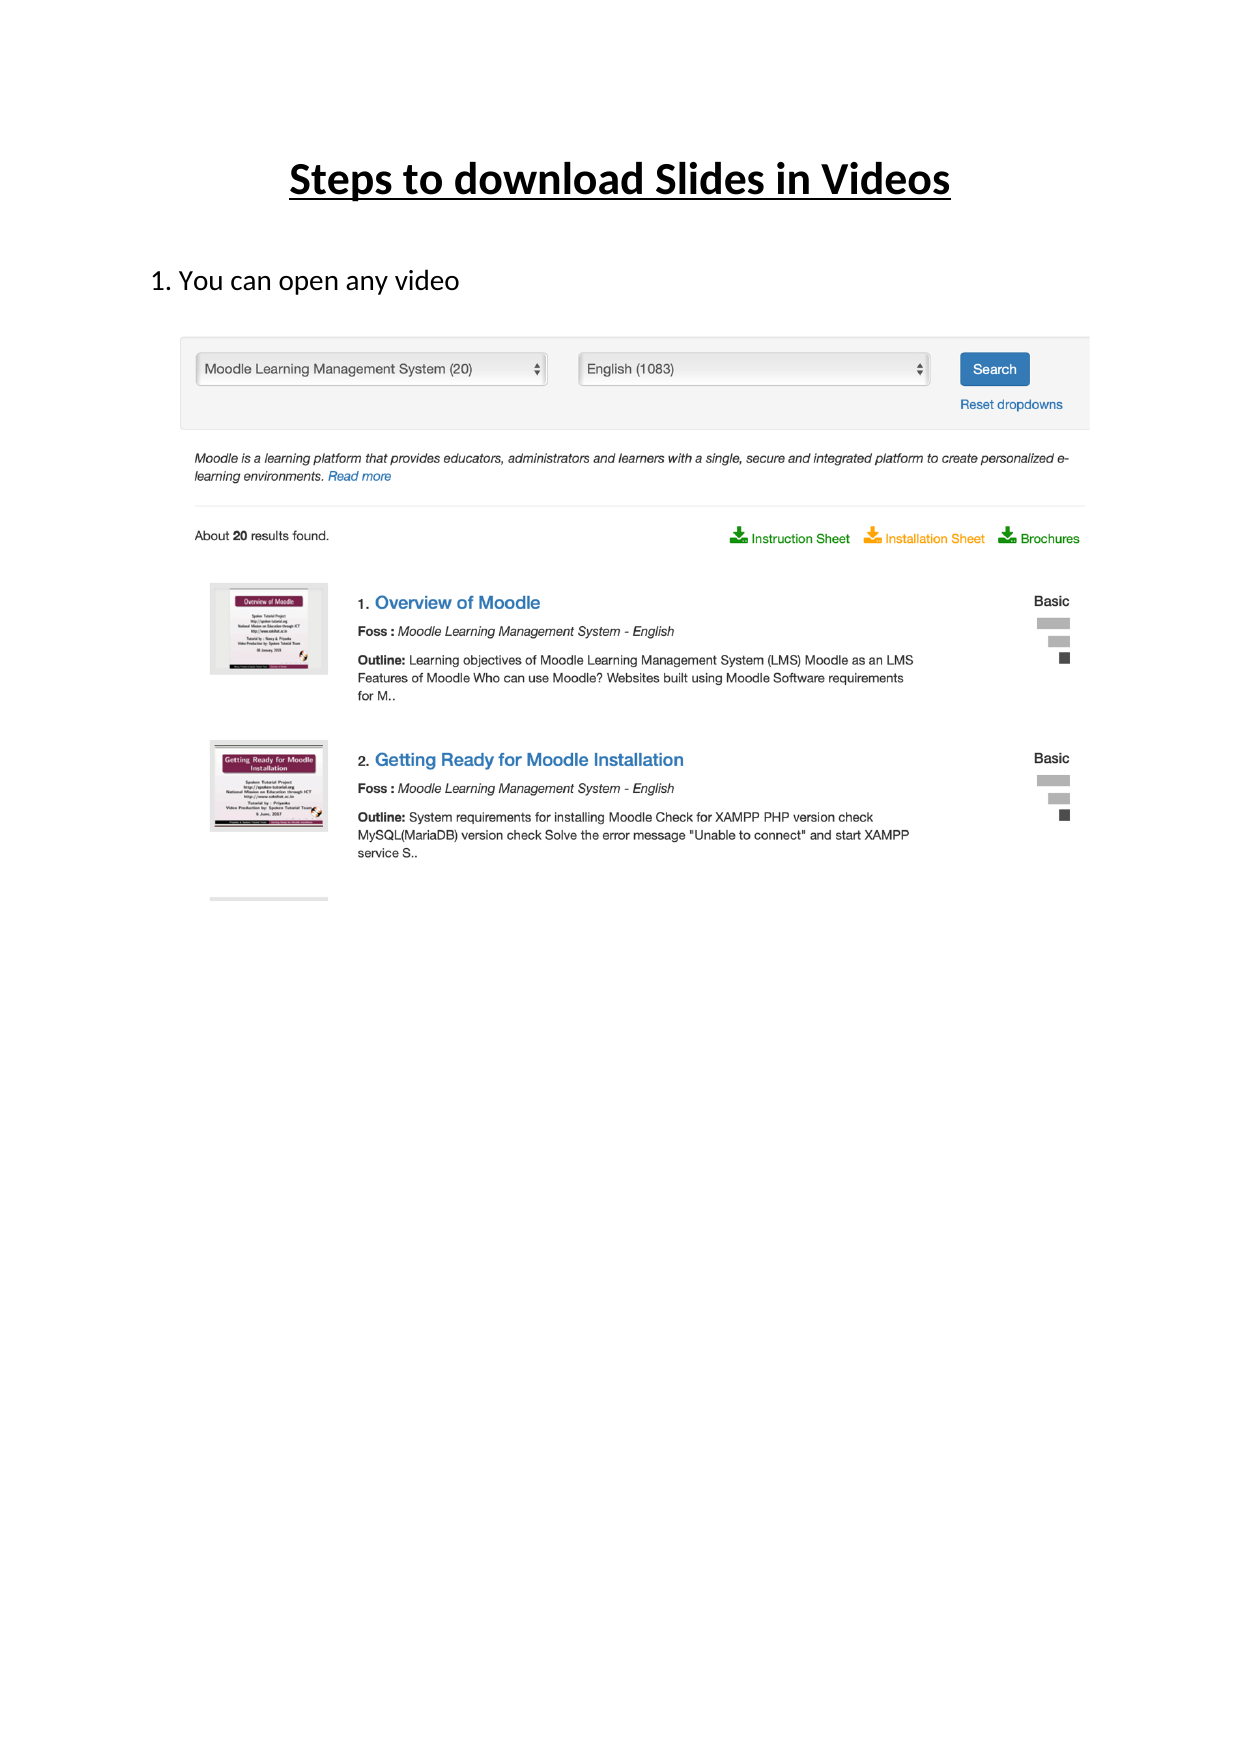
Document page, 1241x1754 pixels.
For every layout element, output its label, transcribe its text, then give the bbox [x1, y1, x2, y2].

text 1. You can open any video [150, 262, 1090, 297]
picture [150, 333, 1090, 901]
text Steps to download Slides in Videos [150, 150, 1090, 206]
